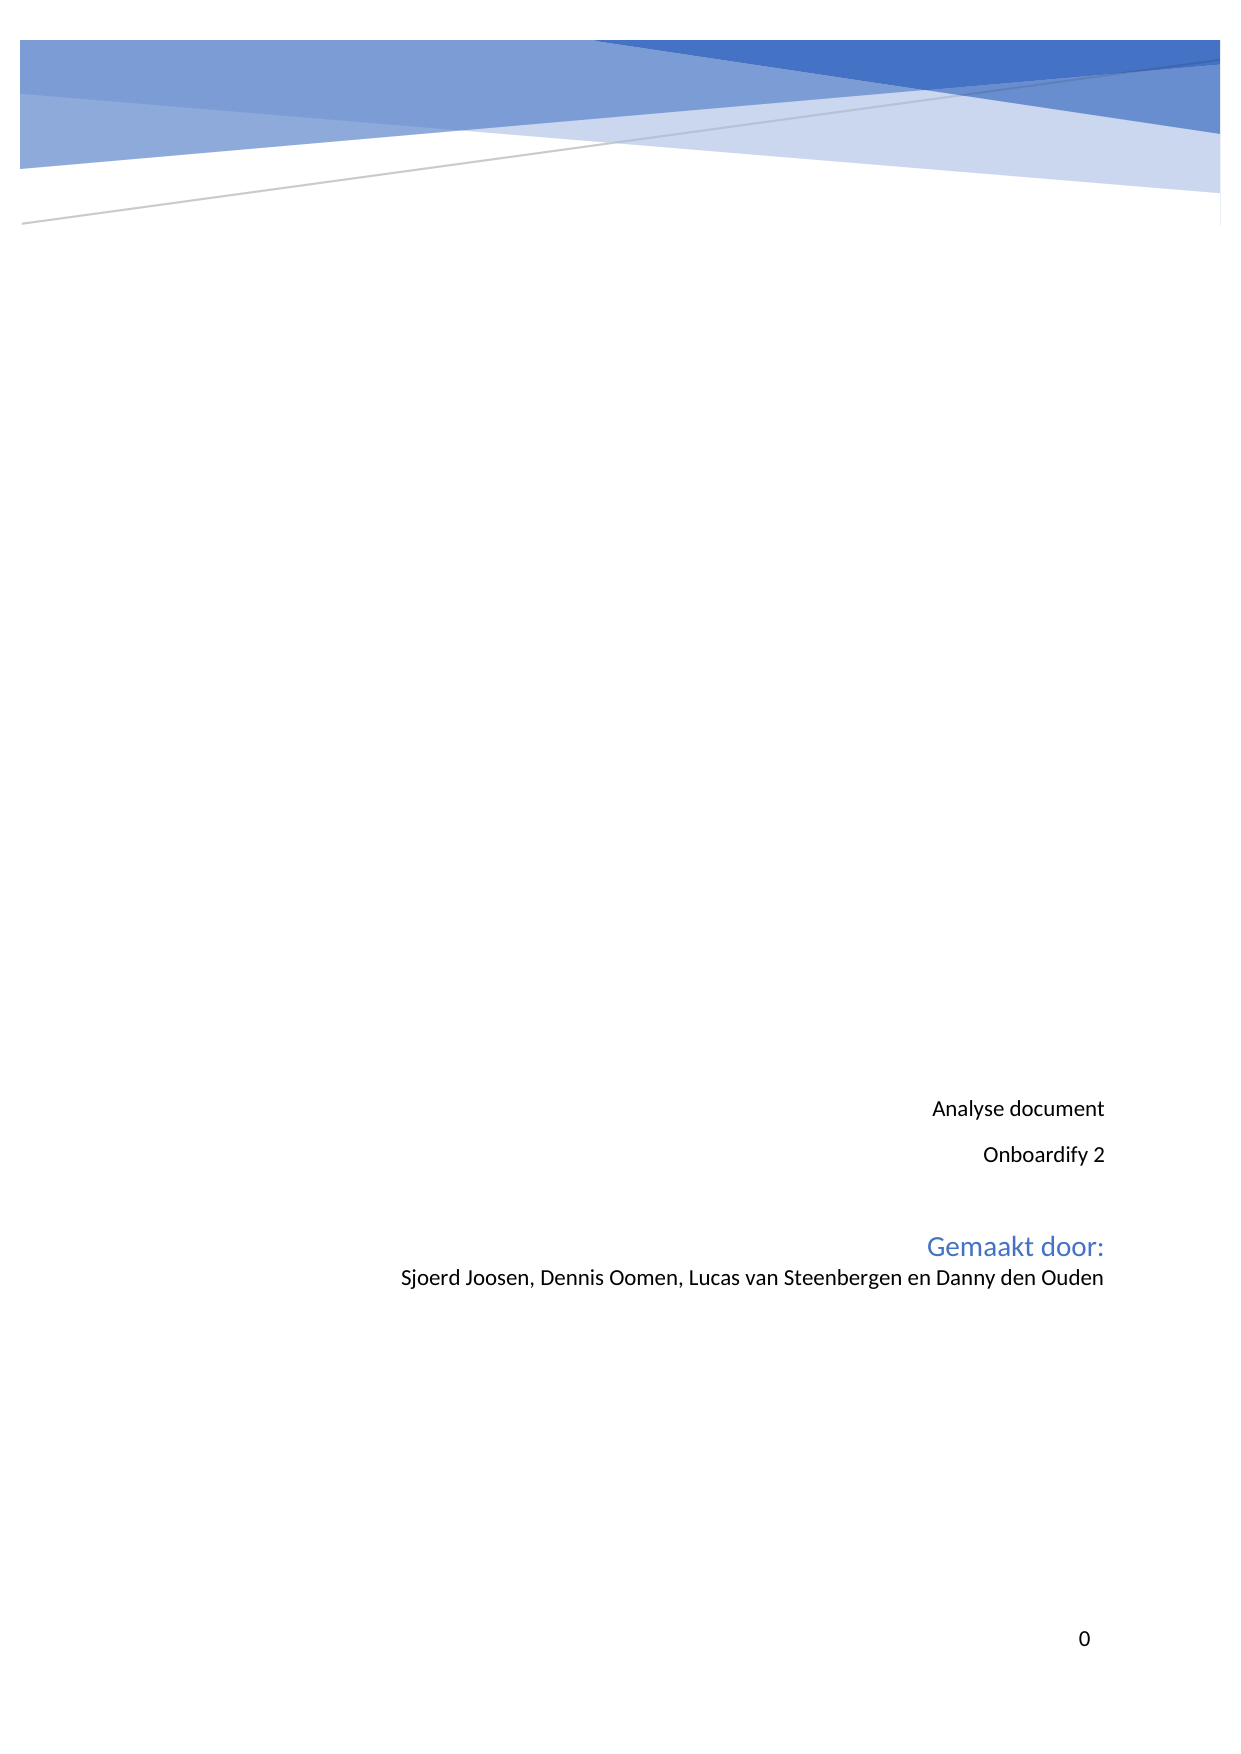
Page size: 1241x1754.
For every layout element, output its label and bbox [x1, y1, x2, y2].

picture [20, 40, 1221, 240]
